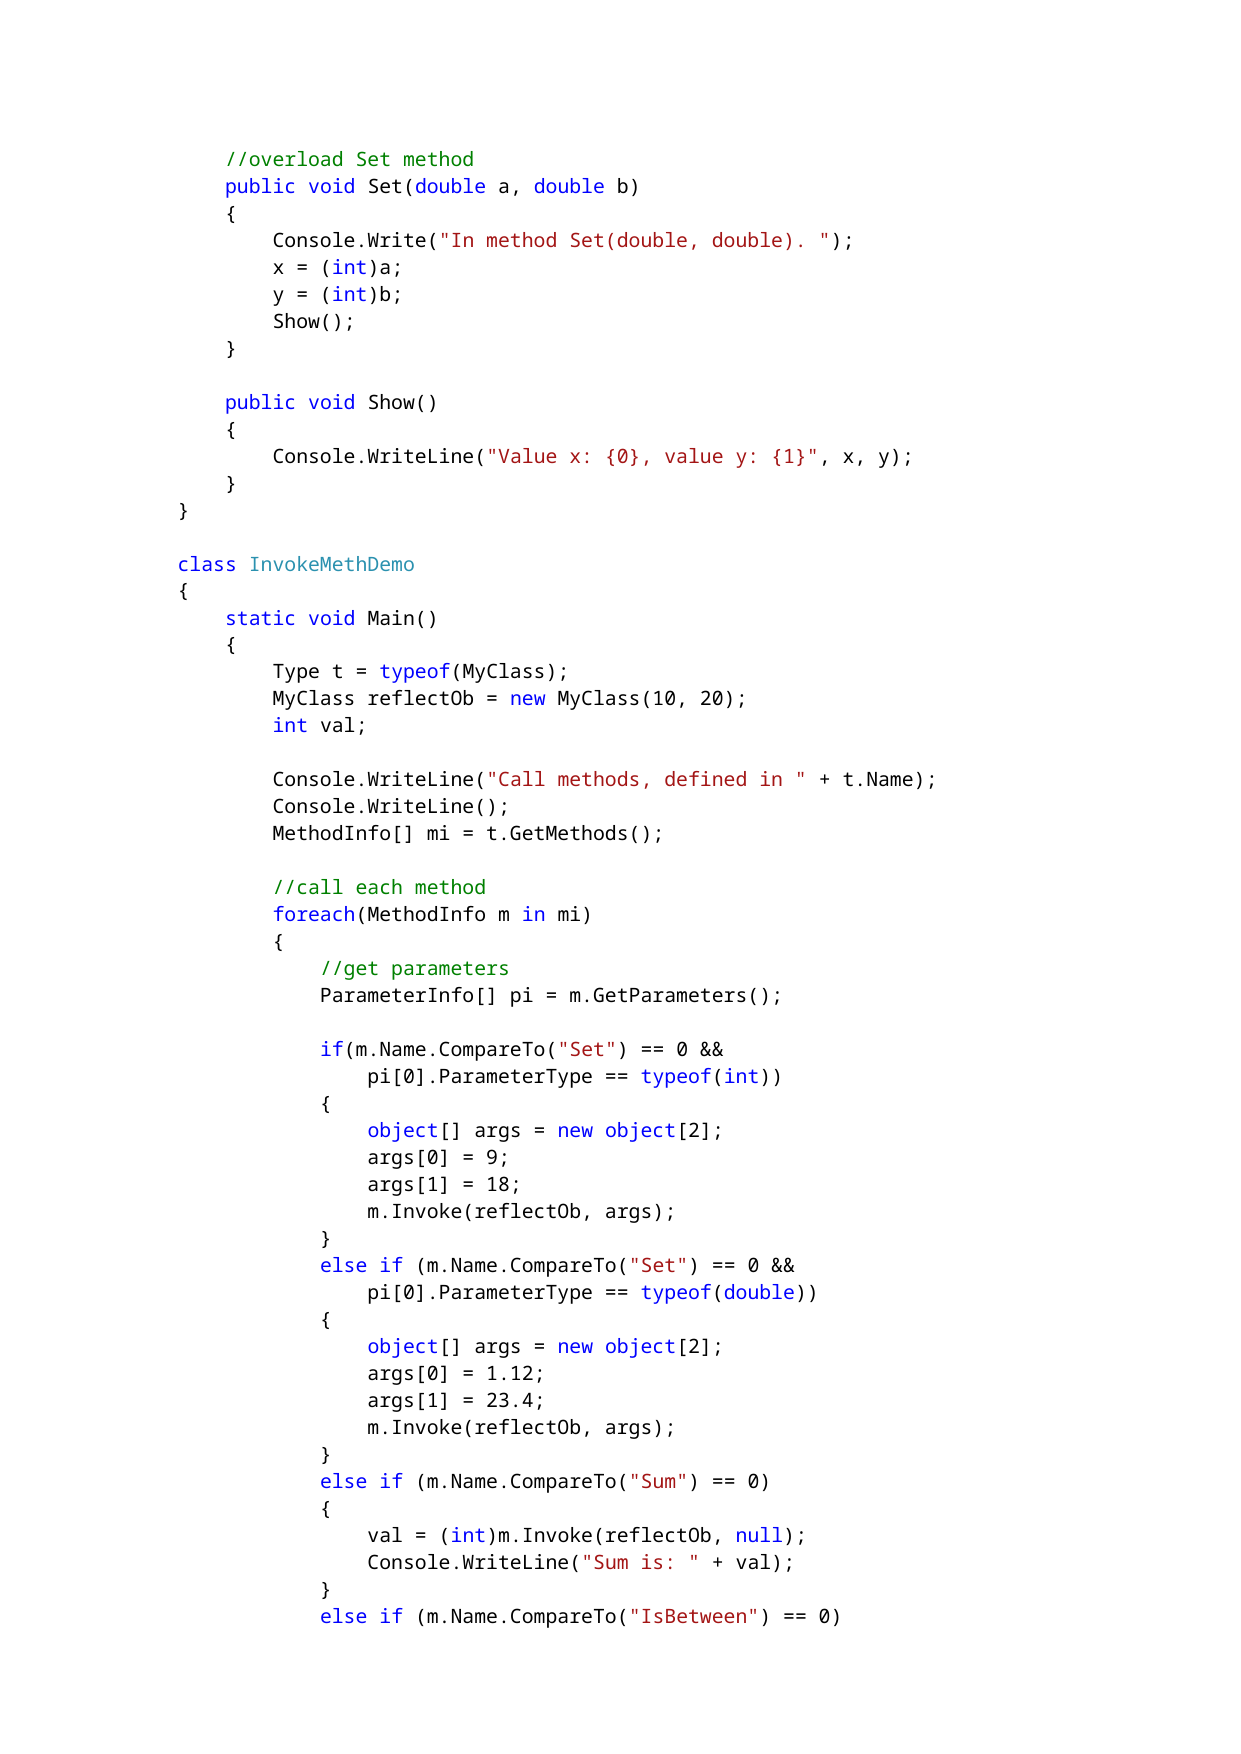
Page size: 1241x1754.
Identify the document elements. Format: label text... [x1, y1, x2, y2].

text else if (m.Name.CompareTo("Sum") == 0) [177, 1467, 1152, 1494]
text } [177, 1575, 1152, 1602]
text { [177, 199, 1152, 226]
text else if (m.Name.CompareTo("IsBetween") == 0) [177, 1602, 1152, 1629]
text } [177, 496, 1152, 523]
text Console.Write("In method Set(double, double). "); [177, 226, 1152, 253]
text val = (int)m.Invoke(reflectOb, null); [177, 1521, 1152, 1548]
text { [177, 415, 1152, 442]
text x = (int)a; [177, 253, 1152, 280]
text Console.WriteLine("Value x: {0}, value y: {1}", x, y); [177, 442, 1152, 469]
text Show(); [177, 307, 1152, 334]
text //get parameters [177, 954, 1152, 981]
text if(m.Name.CompareTo("Set") == 0 && [177, 1035, 1152, 1062]
text public void Set(double a, double b) [177, 172, 1152, 199]
text object[] args = new object[2]; [177, 1332, 1152, 1359]
text public void Show() [177, 388, 1152, 415]
text ParameterInfo[] pi = m.GetParameters(); [177, 981, 1152, 1008]
text args[0] = 1.12; [177, 1359, 1152, 1386]
text object[] args = new object[2]; [177, 1116, 1152, 1143]
text y = (int)b; [177, 280, 1152, 307]
text args[1] = 18; [177, 1170, 1152, 1197]
text } [177, 334, 1152, 361]
text Console.WriteLine(); [177, 793, 1152, 819]
text m.Invoke(reflectOb, args); [177, 1413, 1152, 1440]
text Console.WriteLine("Call methods, defined in " + t.Name); [177, 766, 1152, 793]
text } [177, 469, 1152, 496]
text //overload Set method [177, 145, 1152, 172]
text class InvokeMethDemo [177, 550, 1152, 577]
text Type t = typeof(MyClass); [177, 658, 1152, 685]
text { [177, 1089, 1152, 1116]
text MyClass reflectOb = new MyClass(10, 20); [177, 685, 1152, 712]
text m.Invoke(reflectOb, args); [177, 1197, 1152, 1224]
text { [177, 1305, 1152, 1332]
text else if (m.Name.CompareTo("Set") == 0 && [177, 1251, 1152, 1278]
text { [177, 1494, 1152, 1521]
text } [177, 1440, 1152, 1467]
text args[0] = 9; [177, 1143, 1152, 1170]
text //call each method [177, 873, 1152, 901]
text foreach(MethodInfo m in mi) [177, 901, 1152, 927]
text args[1] = 23.4; [177, 1386, 1152, 1413]
text } [177, 1224, 1152, 1251]
text int val; [177, 712, 1152, 739]
text { [177, 927, 1152, 954]
text { [177, 631, 1152, 658]
text MethodInfo[] mi = t.GetMethods(); [177, 819, 1152, 847]
text pi[0].ParameterType == typeof(double)) [177, 1278, 1152, 1305]
text static void Main() [177, 604, 1152, 631]
text Console.WriteLine("Sum is: " + val); [177, 1548, 1152, 1575]
text pi[0].ParameterType == typeof(int)) [177, 1062, 1152, 1089]
text { [177, 577, 1152, 604]
